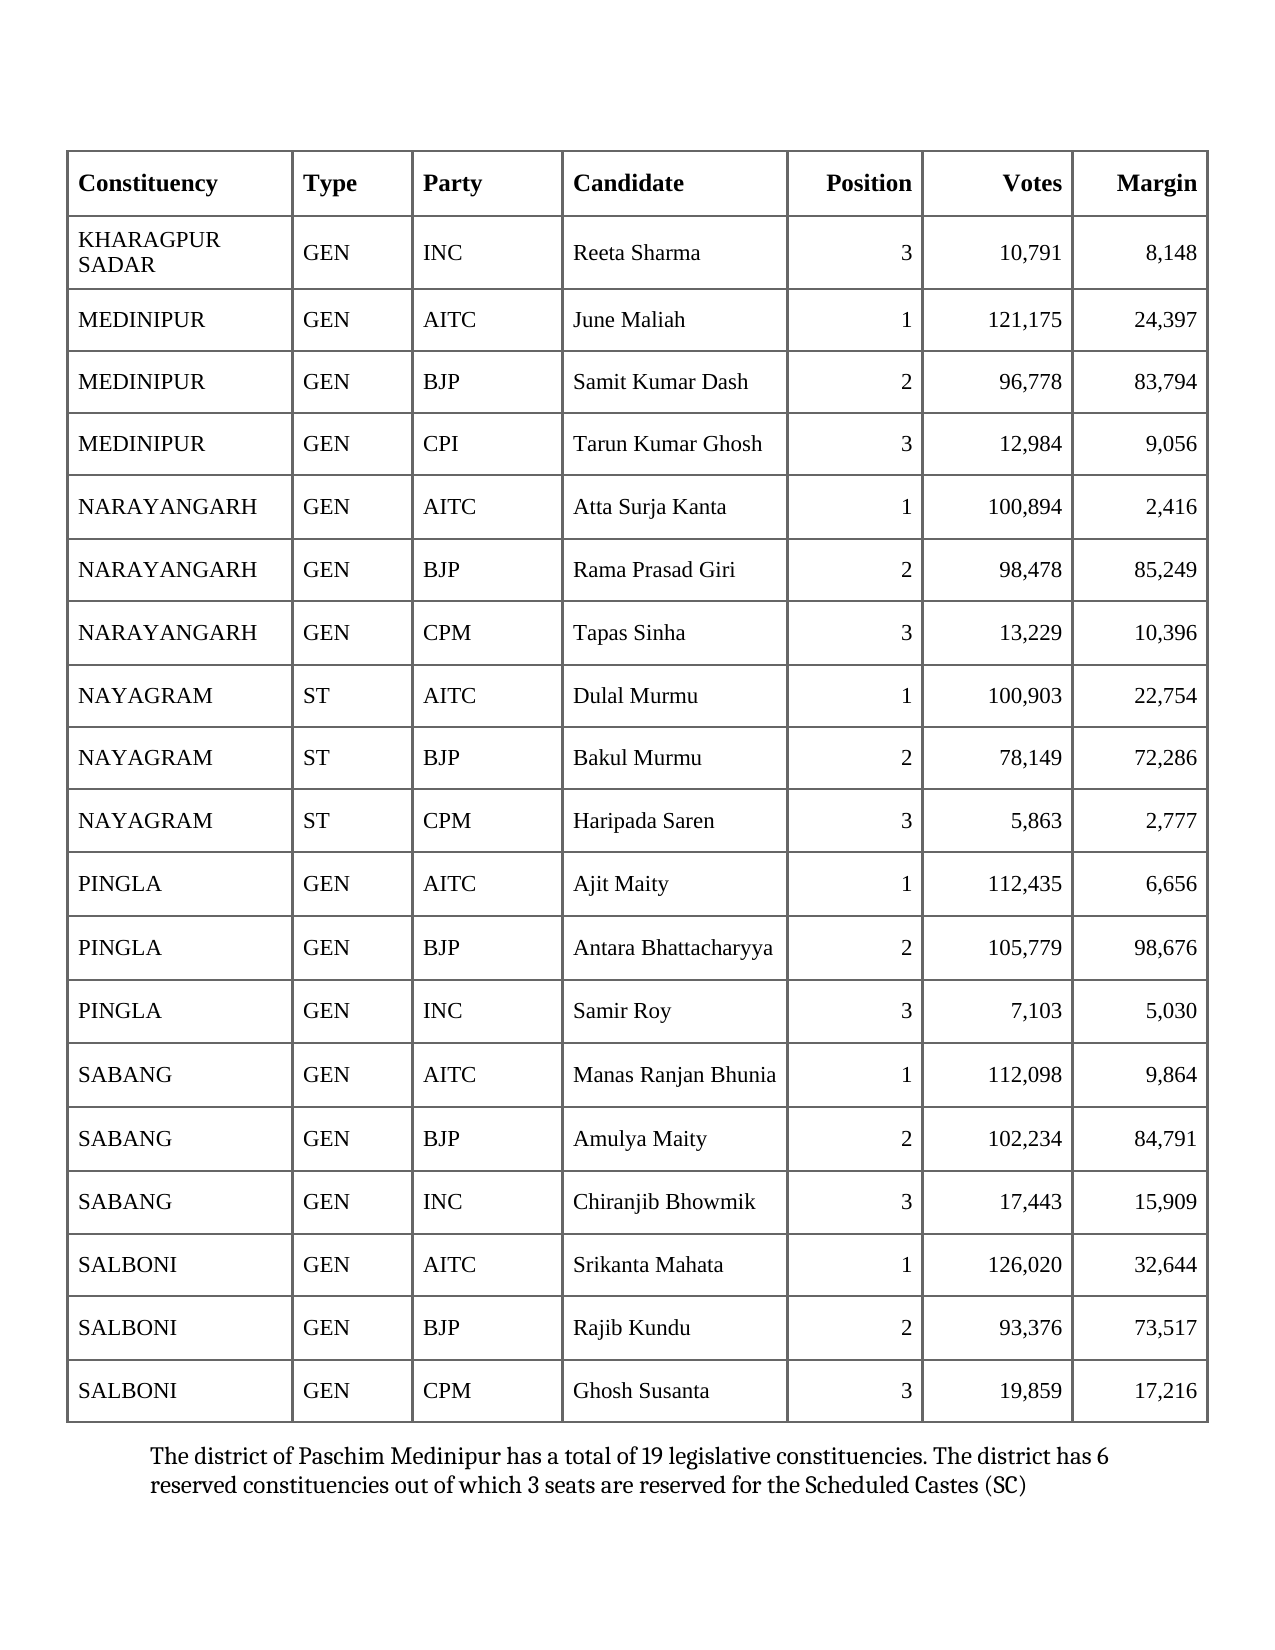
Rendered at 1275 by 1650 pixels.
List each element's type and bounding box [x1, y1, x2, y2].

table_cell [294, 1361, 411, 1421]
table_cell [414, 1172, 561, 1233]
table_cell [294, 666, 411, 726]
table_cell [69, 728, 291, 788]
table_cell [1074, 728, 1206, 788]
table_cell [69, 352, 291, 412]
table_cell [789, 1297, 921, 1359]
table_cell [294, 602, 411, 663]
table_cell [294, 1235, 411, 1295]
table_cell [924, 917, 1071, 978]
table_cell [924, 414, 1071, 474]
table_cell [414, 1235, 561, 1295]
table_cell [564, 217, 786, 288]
text [150, 1442, 1125, 1499]
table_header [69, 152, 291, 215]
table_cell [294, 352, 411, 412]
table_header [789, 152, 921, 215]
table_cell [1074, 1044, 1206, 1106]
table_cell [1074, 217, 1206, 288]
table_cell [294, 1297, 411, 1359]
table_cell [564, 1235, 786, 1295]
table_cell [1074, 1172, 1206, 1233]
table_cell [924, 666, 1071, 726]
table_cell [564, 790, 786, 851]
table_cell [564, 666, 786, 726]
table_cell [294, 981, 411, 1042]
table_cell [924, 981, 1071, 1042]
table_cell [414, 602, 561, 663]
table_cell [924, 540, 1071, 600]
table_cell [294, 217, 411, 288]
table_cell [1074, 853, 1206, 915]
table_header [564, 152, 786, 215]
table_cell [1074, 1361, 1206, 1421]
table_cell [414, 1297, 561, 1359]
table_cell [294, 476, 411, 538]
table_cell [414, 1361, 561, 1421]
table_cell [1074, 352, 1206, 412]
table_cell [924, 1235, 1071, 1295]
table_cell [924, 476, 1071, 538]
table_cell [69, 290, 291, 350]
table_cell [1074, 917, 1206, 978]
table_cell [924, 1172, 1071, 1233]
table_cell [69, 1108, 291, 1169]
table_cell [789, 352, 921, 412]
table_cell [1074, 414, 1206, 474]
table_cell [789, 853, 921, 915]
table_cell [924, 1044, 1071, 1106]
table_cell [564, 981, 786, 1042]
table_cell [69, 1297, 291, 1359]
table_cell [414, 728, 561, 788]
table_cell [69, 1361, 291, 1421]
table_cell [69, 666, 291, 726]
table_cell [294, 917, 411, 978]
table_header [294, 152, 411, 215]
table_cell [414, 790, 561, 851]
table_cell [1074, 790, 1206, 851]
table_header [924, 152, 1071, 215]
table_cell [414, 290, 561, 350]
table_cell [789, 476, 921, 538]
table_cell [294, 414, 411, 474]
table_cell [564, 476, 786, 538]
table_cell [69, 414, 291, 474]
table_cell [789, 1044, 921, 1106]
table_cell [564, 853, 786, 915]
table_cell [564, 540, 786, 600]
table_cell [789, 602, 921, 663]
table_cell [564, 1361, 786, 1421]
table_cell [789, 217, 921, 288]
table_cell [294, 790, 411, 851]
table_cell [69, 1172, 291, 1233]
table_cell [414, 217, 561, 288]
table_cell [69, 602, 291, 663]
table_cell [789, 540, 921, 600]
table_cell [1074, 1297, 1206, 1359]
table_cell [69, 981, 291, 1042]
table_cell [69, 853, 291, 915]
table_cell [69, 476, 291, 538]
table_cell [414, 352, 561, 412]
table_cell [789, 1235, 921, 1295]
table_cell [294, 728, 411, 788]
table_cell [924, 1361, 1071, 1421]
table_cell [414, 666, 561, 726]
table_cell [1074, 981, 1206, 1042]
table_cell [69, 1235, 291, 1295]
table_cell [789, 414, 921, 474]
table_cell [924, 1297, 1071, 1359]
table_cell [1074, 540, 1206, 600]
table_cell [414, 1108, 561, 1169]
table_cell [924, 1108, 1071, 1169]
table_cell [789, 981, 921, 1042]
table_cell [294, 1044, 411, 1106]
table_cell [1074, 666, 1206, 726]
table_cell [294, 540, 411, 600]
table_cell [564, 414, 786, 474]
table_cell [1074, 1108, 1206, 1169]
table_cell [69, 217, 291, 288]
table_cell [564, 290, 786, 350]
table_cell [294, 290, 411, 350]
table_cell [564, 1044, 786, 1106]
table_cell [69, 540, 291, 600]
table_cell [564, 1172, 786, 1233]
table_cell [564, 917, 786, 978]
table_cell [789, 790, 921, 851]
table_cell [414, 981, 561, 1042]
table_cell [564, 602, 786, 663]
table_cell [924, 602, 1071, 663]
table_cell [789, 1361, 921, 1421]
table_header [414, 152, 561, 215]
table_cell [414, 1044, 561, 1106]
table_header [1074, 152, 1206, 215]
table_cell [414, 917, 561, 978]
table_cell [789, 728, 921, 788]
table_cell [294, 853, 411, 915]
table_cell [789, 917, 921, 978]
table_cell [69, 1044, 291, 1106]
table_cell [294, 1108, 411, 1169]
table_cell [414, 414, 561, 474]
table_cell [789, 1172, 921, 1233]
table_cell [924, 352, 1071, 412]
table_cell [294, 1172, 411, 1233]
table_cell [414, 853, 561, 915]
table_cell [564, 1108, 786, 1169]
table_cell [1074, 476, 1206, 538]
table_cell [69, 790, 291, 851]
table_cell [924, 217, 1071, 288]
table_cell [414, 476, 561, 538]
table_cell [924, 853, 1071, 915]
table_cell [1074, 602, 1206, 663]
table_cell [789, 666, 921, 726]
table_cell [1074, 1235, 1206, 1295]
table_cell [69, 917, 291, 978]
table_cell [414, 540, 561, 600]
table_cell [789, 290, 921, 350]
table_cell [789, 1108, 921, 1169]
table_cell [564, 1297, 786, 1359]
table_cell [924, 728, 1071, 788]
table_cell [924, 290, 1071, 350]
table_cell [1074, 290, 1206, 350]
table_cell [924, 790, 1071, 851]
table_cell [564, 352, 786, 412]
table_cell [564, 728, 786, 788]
